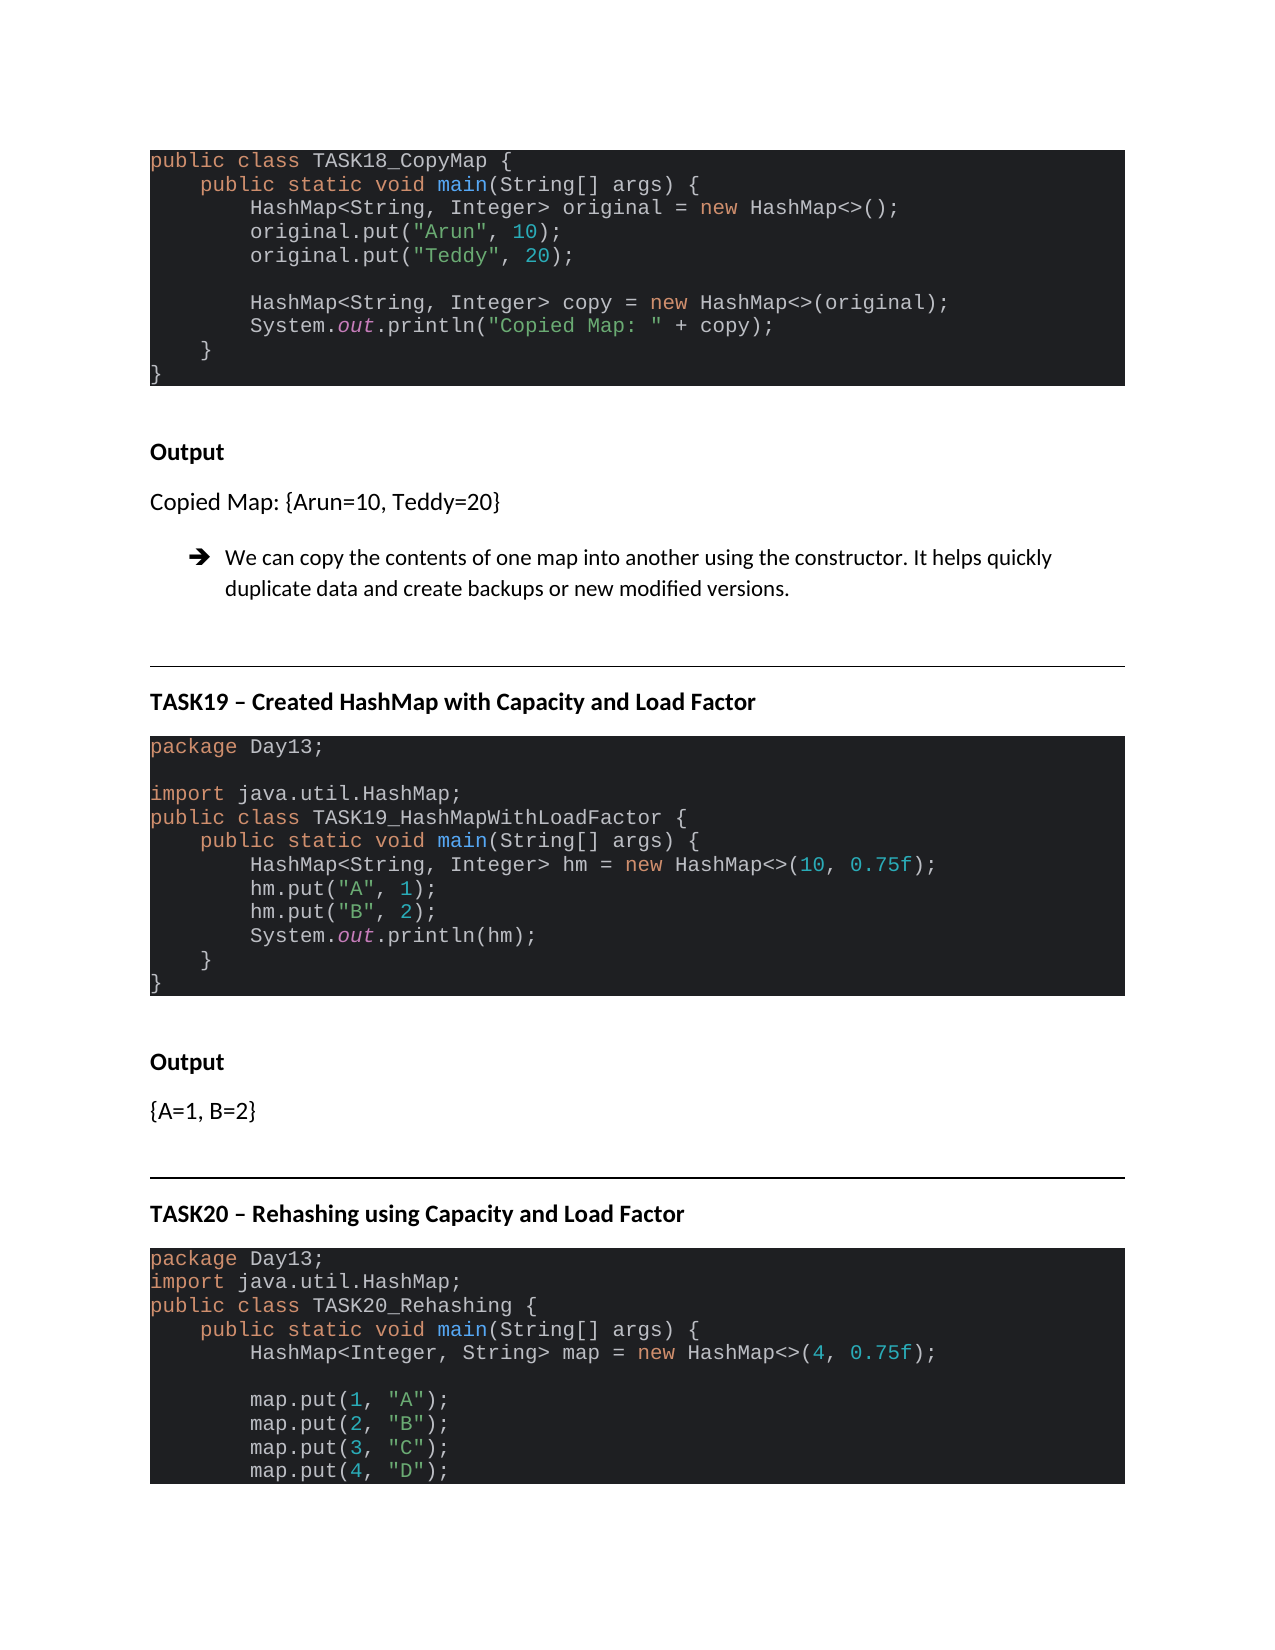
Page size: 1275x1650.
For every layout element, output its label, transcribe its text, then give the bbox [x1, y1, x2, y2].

text Output [150, 1046, 1125, 1076]
text Output [150, 436, 1125, 467]
list We can copy the contents of one map into another using the constructor. It helps quickly duplicate data and create backups or new modified versions. [187, 543, 1125, 602]
text TASK20 – Rehashing using Capacity and Load Factor [150, 1198, 1125, 1228]
text package Day13; import java.util.HashMap; public class TASK19_HashMapWithLoadFactor { public static void main(String[] args) { HashMap<String, Integer> hm = new HashMap<>(10, 0.75f); hm.put("A", 1); hm.put("B", 2); System.out.println(hm); } } [150, 736, 1125, 996]
text {A=1, B=2} [150, 1095, 1125, 1126]
text TASK19 – Created HashMap with Capacity and Load Factor [150, 686, 1125, 717]
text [150, 1248, 1125, 1484]
text Copied Map: {Arun=10, Teddy=20} [150, 486, 1125, 516]
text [150, 150, 1125, 386]
